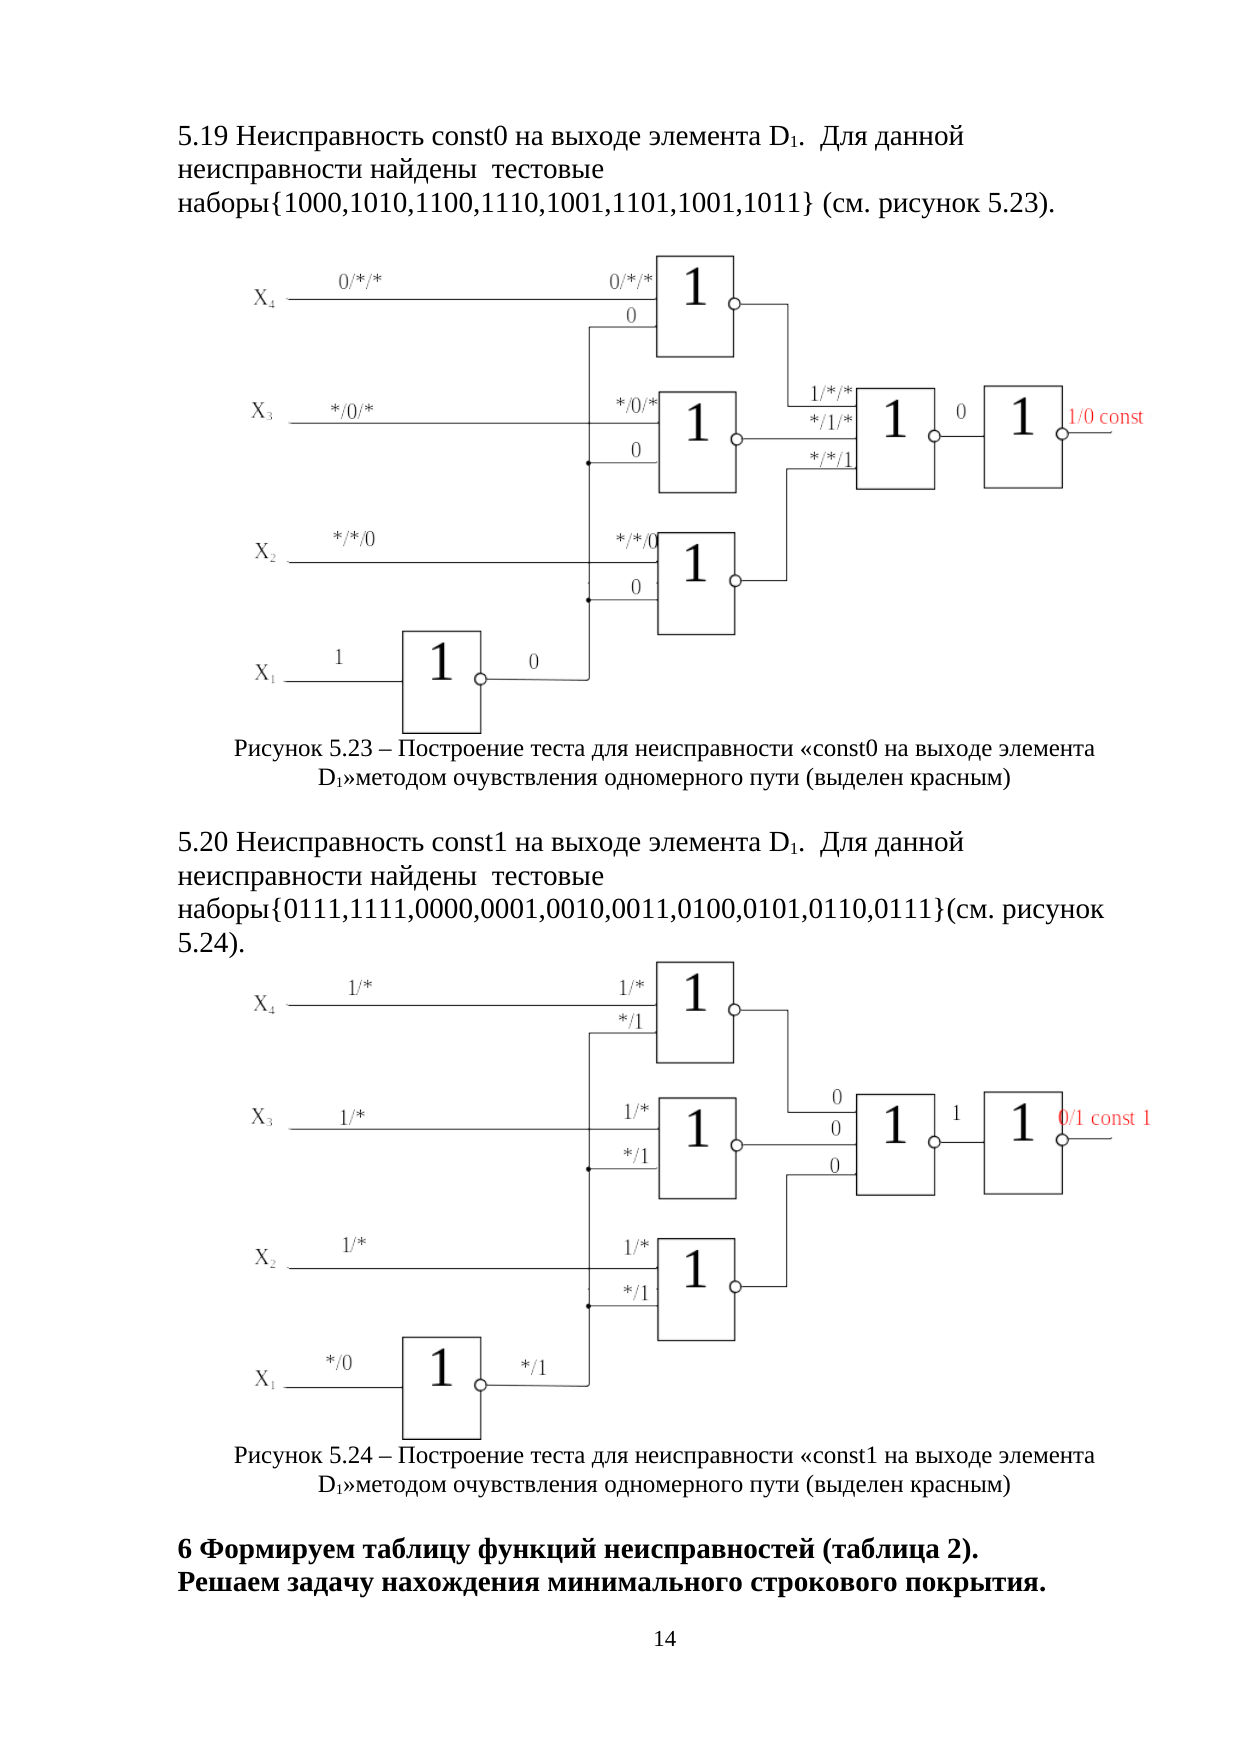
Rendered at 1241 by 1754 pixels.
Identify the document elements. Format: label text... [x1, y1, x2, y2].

text 5.19 Неисправность const0 на выходе элемента D1. Для данной неисправности найдены тестовые наборы{1000,1010,1100,1110,1001,1101,1001,1011} (см. рисунок 5.23). [177, 118, 1152, 219]
text 6 Формируем таблицу функций неисправностей (таблица 2). [177, 1531, 1152, 1564]
text Рисунок 5.23 – Построение теста для неисправности «const0 на выходе элемента D1»методом очувствления одномерного пути (выделен красным) [177, 733, 1152, 791]
text Решаем задачу нахождения минимального строкового покрытия. [177, 1564, 1152, 1598]
text Рисунок 5.24 – Построение теста для неисправности «const1 на выходе элемента D1»методом очувствления одномерного пути (выделен красным) [177, 1440, 1152, 1497]
text 5.20 Неисправность const1 на выходе элемента D1. Для данной неисправности найдены тестовые наборы{0111,1111,0000,0001,0010,0011,0100,0101,0110,0111}(см. рисунок 5.24). [177, 824, 1152, 959]
